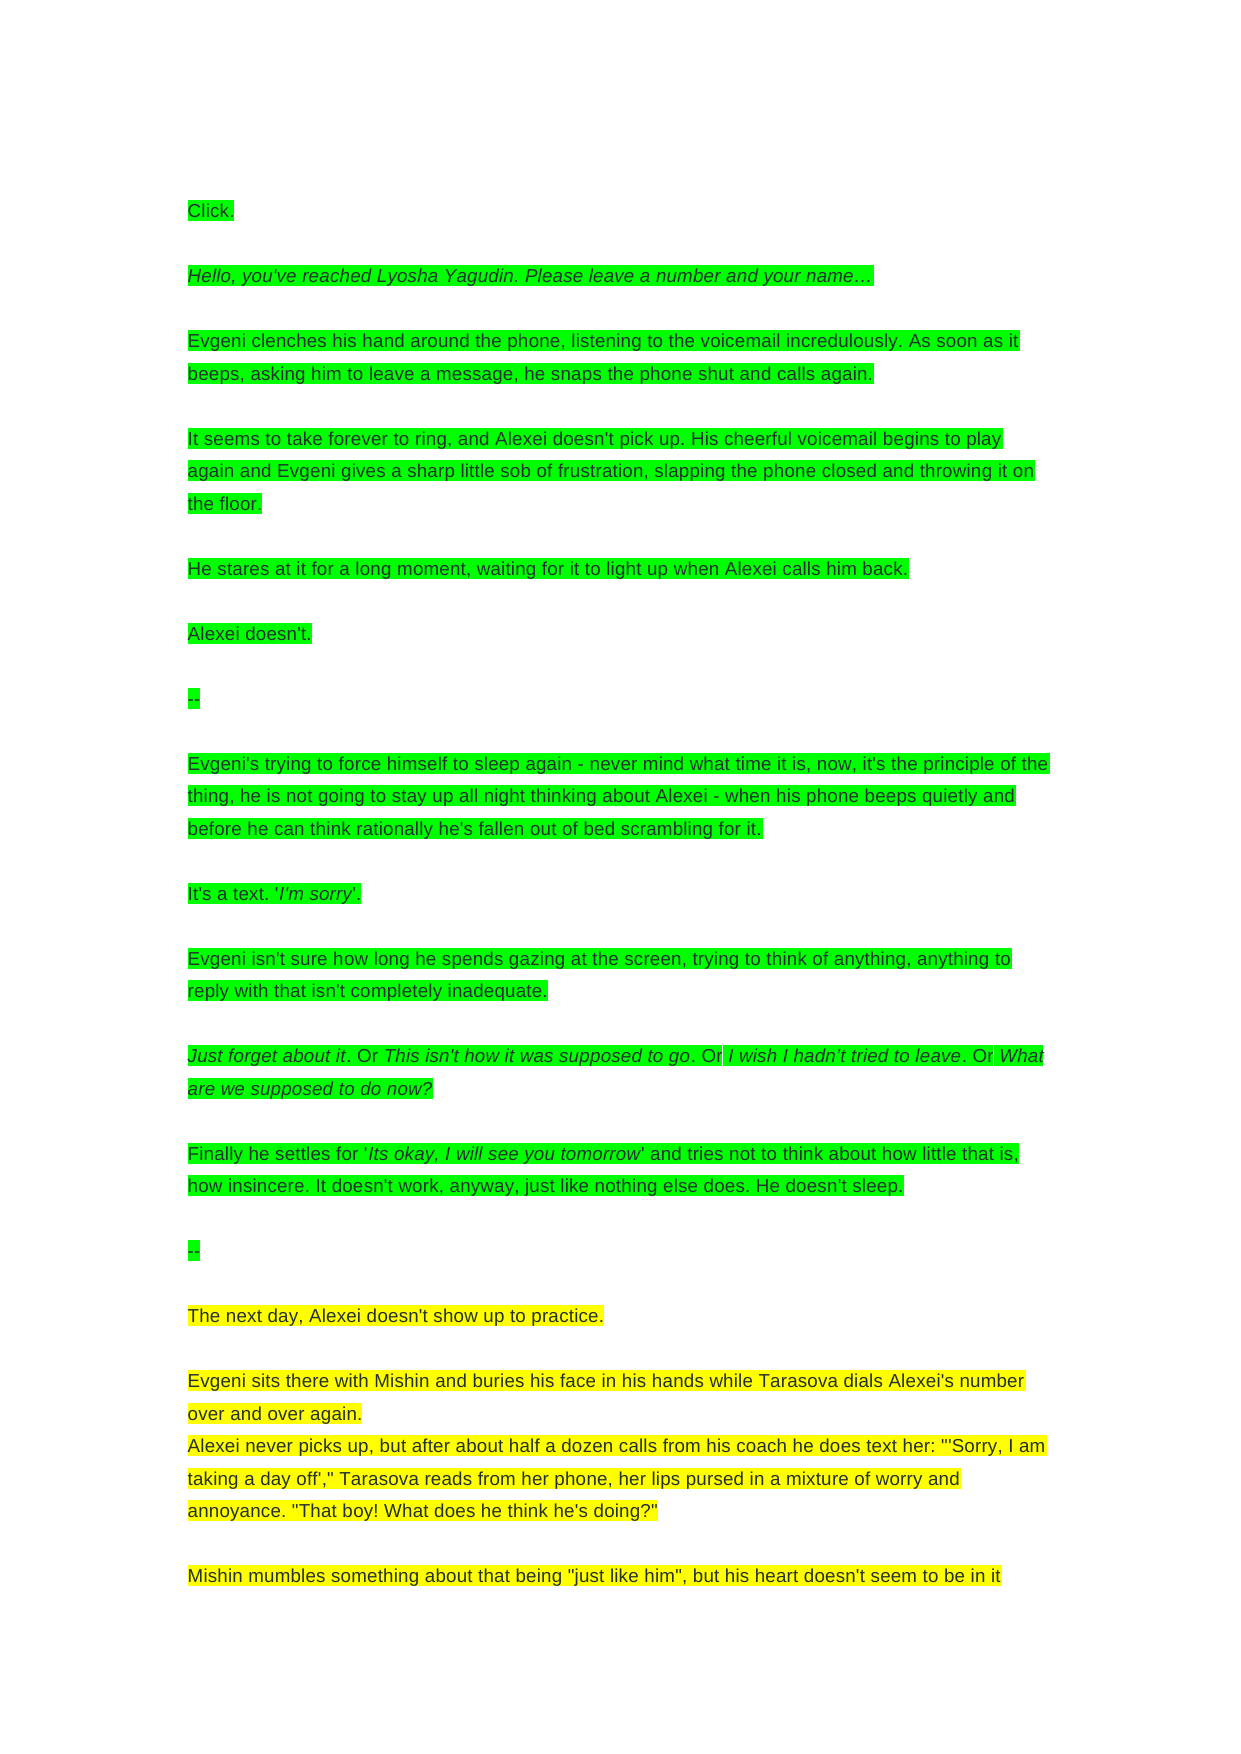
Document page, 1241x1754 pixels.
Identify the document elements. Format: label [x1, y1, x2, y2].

text [187, 162, 1053, 1429]
text [187, 1429, 1053, 1592]
